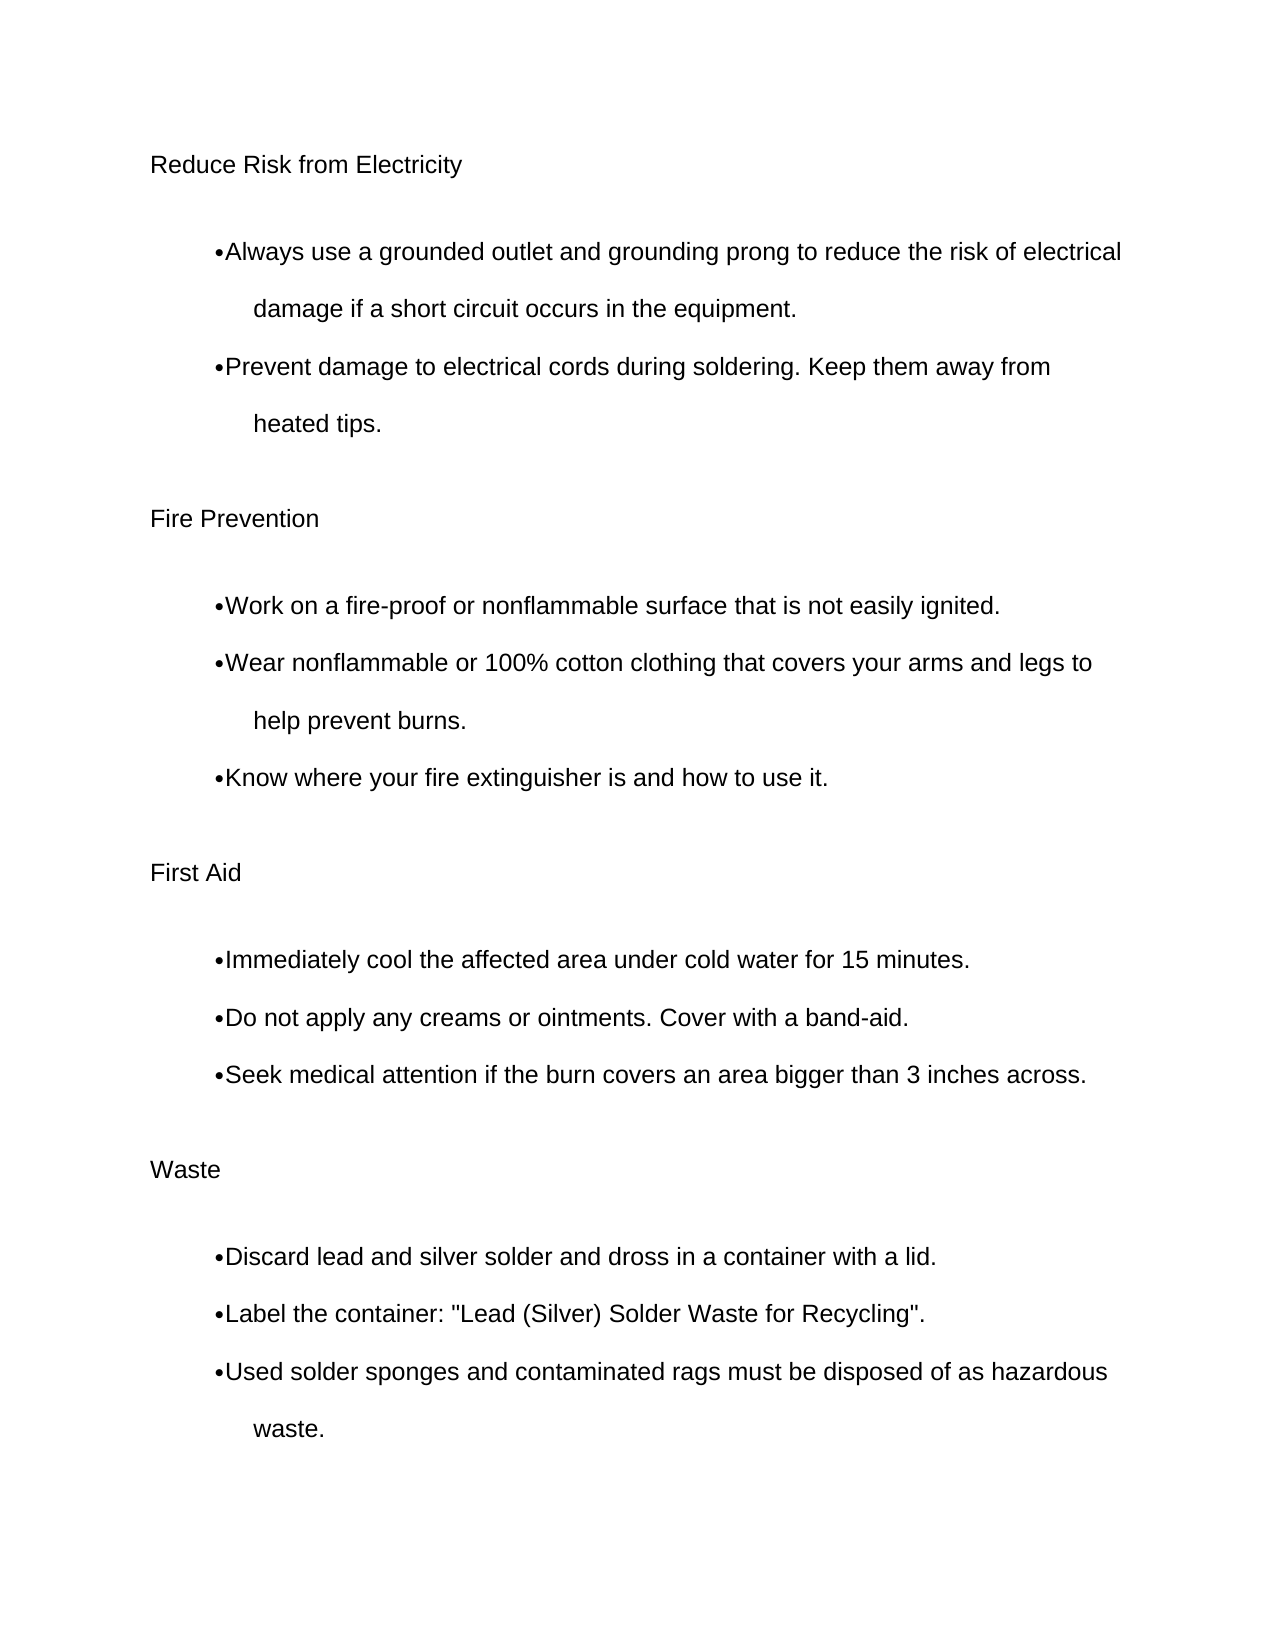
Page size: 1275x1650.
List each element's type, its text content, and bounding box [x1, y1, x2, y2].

list Do not apply any creams or ointments. Cover with a band-aid. [216, 1002, 1125, 1031]
list Prevent damage to electrical cords during soldering. Keep them away from heated tips. [216, 352, 1125, 438]
list Seek medical attention if the burn covers an area bigger than 3 inches across. [216, 1060, 1125, 1089]
list Label the container: "Lead (Silver) Solder Waste for Recycling". [216, 1299, 1125, 1328]
list Immediately cool the affected area under cold water for 15 minutes. [216, 945, 1125, 974]
subtitle First Aid [150, 858, 1125, 887]
list Always use a grounded outlet and grounding prong to reduce the risk of electrical damage if a short circuit occurs in the equipment. [216, 237, 1125, 323]
subtitle Reduce Risk from Electricity [150, 150, 1125, 179]
list Work on a fire-proof or nonflammable surface that is not easily ignited. [216, 591, 1125, 619]
list Know where your fire extinguisher is and how to use it. [216, 763, 1125, 792]
list Used solder sponges and contaminated rags must be disposed of as hazardous waste. [216, 1357, 1125, 1443]
list Wear nonflammable or 100% cotton clothing that covers your arms and legs to help prevent burns. [216, 648, 1125, 734]
subtitle Waste [150, 1155, 1125, 1184]
list Discard lead and silver solder and dross in a container with a lid. [216, 1242, 1125, 1270]
subtitle Fire Prevention [150, 504, 1125, 533]
